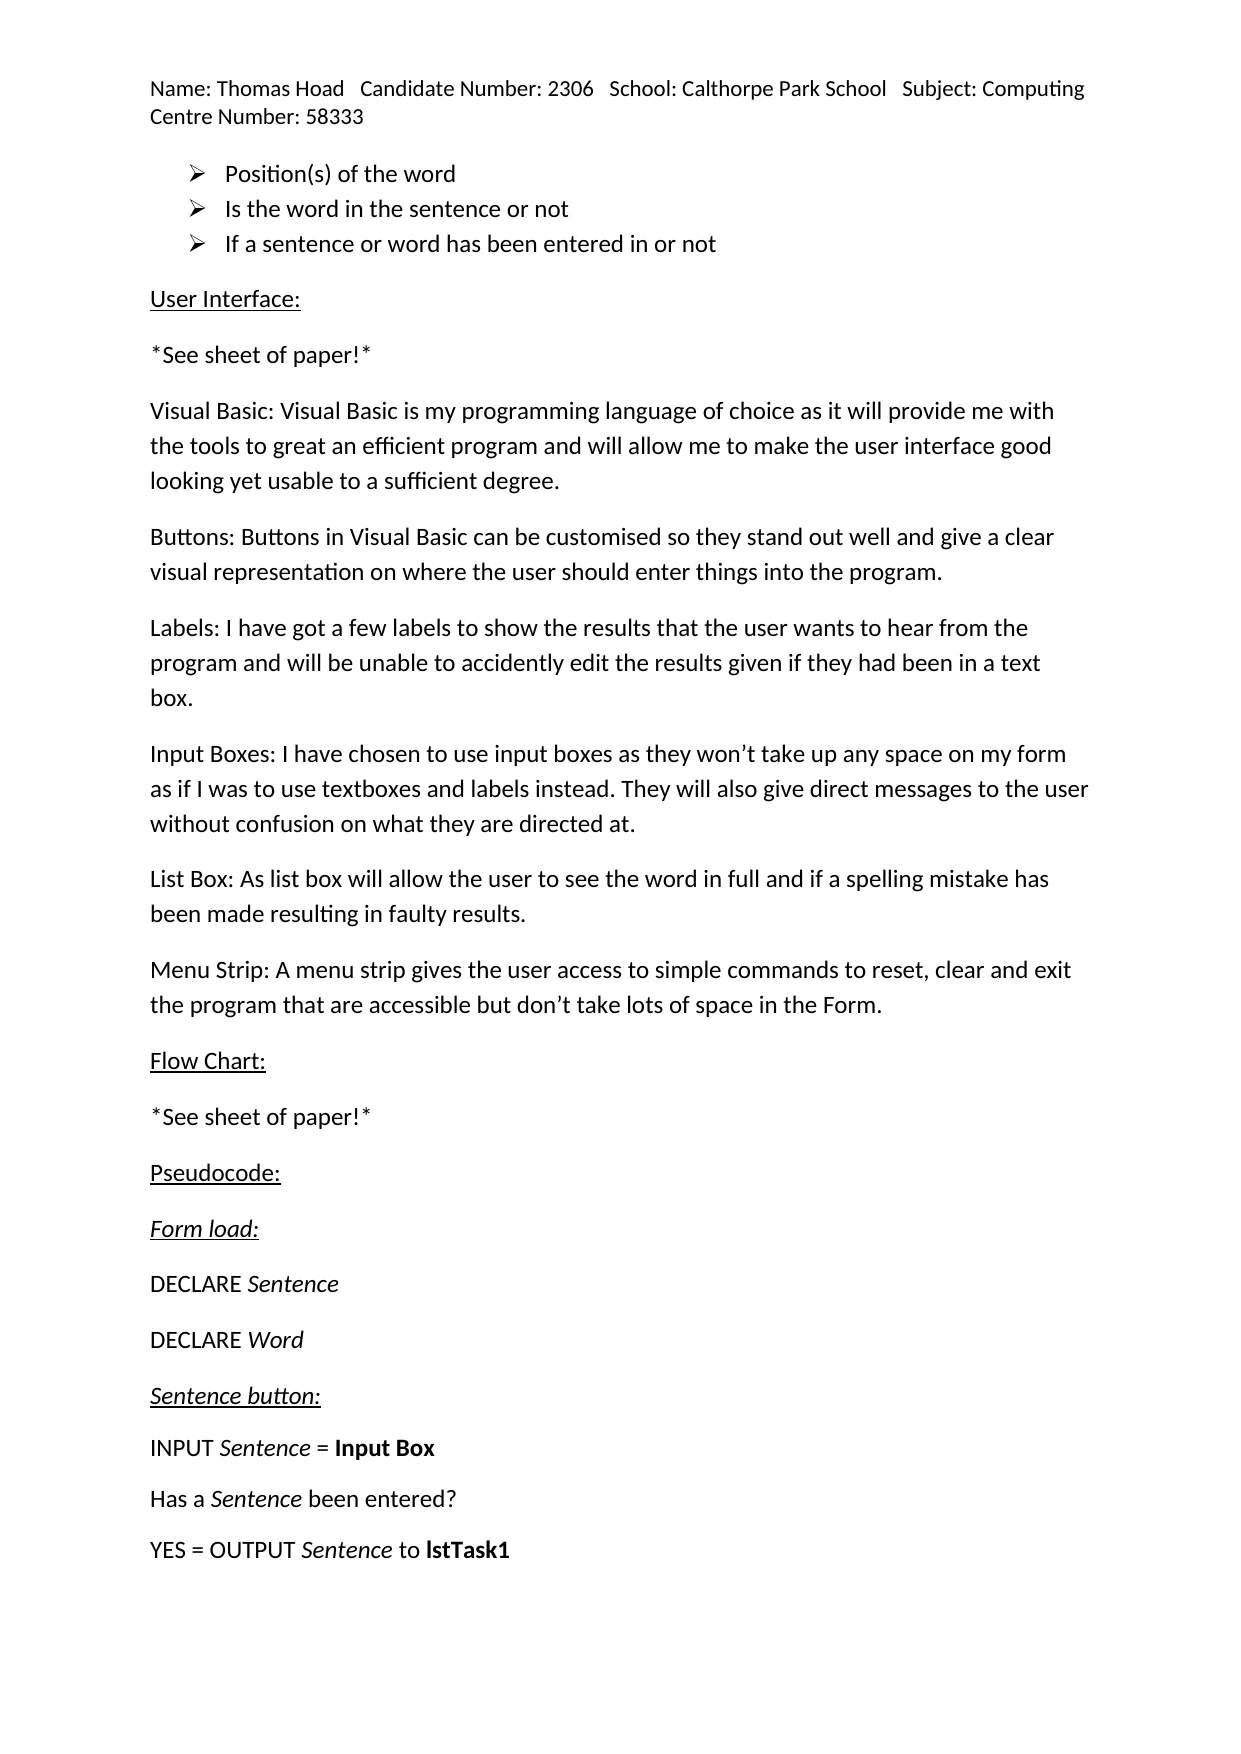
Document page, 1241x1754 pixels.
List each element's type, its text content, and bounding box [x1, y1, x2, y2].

text DECLARE Word [150, 1324, 1090, 1355]
text Sentence button: [150, 1380, 1090, 1411]
text *See sheet of paper!* [150, 339, 1090, 370]
text YES = OUTPUT Sentence to lstTask1 [150, 1534, 1090, 1565]
text Flow Chart: [150, 1045, 1090, 1076]
text Labels: I have got a few labels to show the results that the user wants to hear from the program and will be unable to accidently edit the results given if they had been in a text box. [150, 612, 1090, 712]
list Is the word in the sentence or not [187, 193, 1090, 223]
text Form load: [150, 1213, 1090, 1243]
text Visual Basic: Visual Basic is my programming language of choice as it will provide me with the tools to great an efficient program and will allow me to make the user interface good looking yet usable to a sufficient degree. [150, 395, 1090, 496]
text INPUT Sentence = Input Box [150, 1432, 1090, 1462]
text Has a Sentence been entered? [150, 1483, 1090, 1513]
text Input Boxes: I have chosen to use input boxes as they won’t take up any space on my form as if I was to use textboxes and labels instead. They will also give direct messages to the user without confusion on what they are directed at. [150, 738, 1090, 838]
text Buttons: Buttons in Visual Basic can be customised so they stand out well and give a clear visual representation on where the user should enter things into the program. [150, 521, 1090, 587]
text List Box: As list box will allow the user to see the word in full and if a spelling mistake has been made resulting in faulty results. [150, 864, 1090, 929]
text *See sheet of paper!* [150, 1101, 1090, 1132]
text Pseudocode: [150, 1157, 1090, 1187]
text User Interface: [150, 284, 1090, 314]
list Position(s) of the word [187, 158, 1090, 188]
text Menu Strip: A menu strip gives the user access to simple commands to reset, clear and exit the program that are accessible but don’t take lots of space in the Form. [150, 954, 1090, 1020]
list If a sentence or word has been entered in or not [187, 228, 1090, 258]
text DECLARE Sentence [150, 1269, 1090, 1299]
